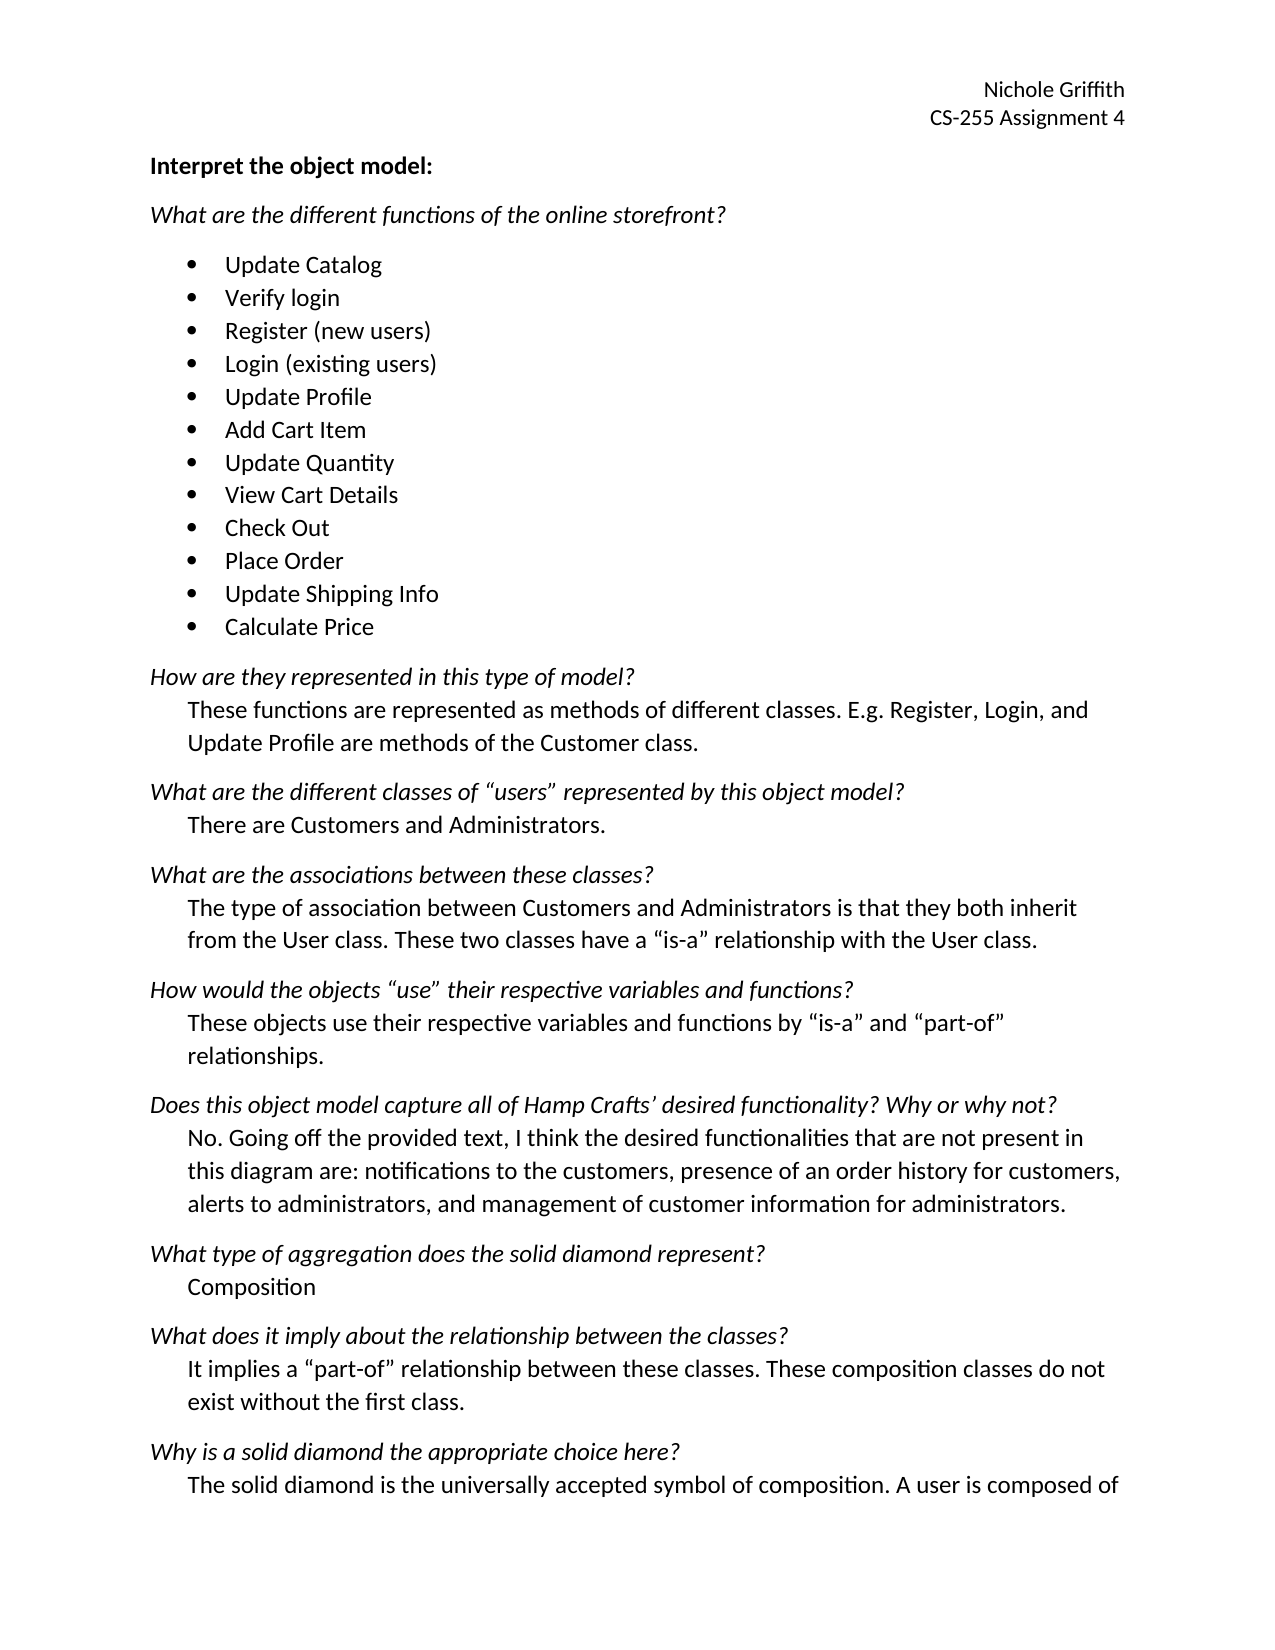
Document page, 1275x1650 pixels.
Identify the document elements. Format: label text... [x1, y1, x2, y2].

list Login (existing users) [187, 348, 1125, 378]
list Check Out [187, 512, 1125, 543]
list Verify login [187, 282, 1125, 313]
list Calculate Price [187, 611, 1125, 642]
list View Cart Details [187, 479, 1125, 510]
text Does this object model capture all of Hamp Crafts’ desired functionality? Why or why not? No. Going off the provided text, I think the desired functionalities that are not present in this diagram are: notifications to the customers, presence of an order history for customers, alerts to administrators, and management of customer information for administrators. [150, 1089, 1125, 1219]
list Update Profile [187, 381, 1125, 411]
list Add Cart Item [187, 414, 1125, 444]
text Interpret the object model: [150, 150, 1125, 181]
text What does it imply about the relationship between the classes? It implies a “part-of” relationship between these classes. These composition classes do not exist without the first class. [150, 1320, 1125, 1417]
text How would the objects “use” their respective variables and functions? These objects use their respective variables and functions by “is-a” and “part-of” relationships. [150, 974, 1125, 1071]
text What are the different classes of “users” represented by this object model? There are Customers and Administrators. [150, 776, 1125, 840]
list Update Shipping Info [187, 578, 1125, 609]
list Place Order [187, 545, 1125, 576]
text How are they represented in this type of model? These functions are represented as methods of different classes. E.g. Register, Login, and Update Profile are methods of the Customer class. [150, 661, 1125, 757]
list Update Quantity [187, 447, 1125, 477]
text What are the different functions of the online storefront? [150, 199, 1125, 230]
text What type of aggregation does the solid diamond represent? Composition [150, 1238, 1125, 1301]
list Update Catalog [187, 249, 1125, 280]
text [150, 1436, 1125, 1499]
list Register (new users) [187, 315, 1125, 346]
text What are the associations between these classes? The type of association between Customers and Administrators is that they both inherit from the User class. These two classes have a “is-a” relationship with the User class. [150, 859, 1125, 955]
